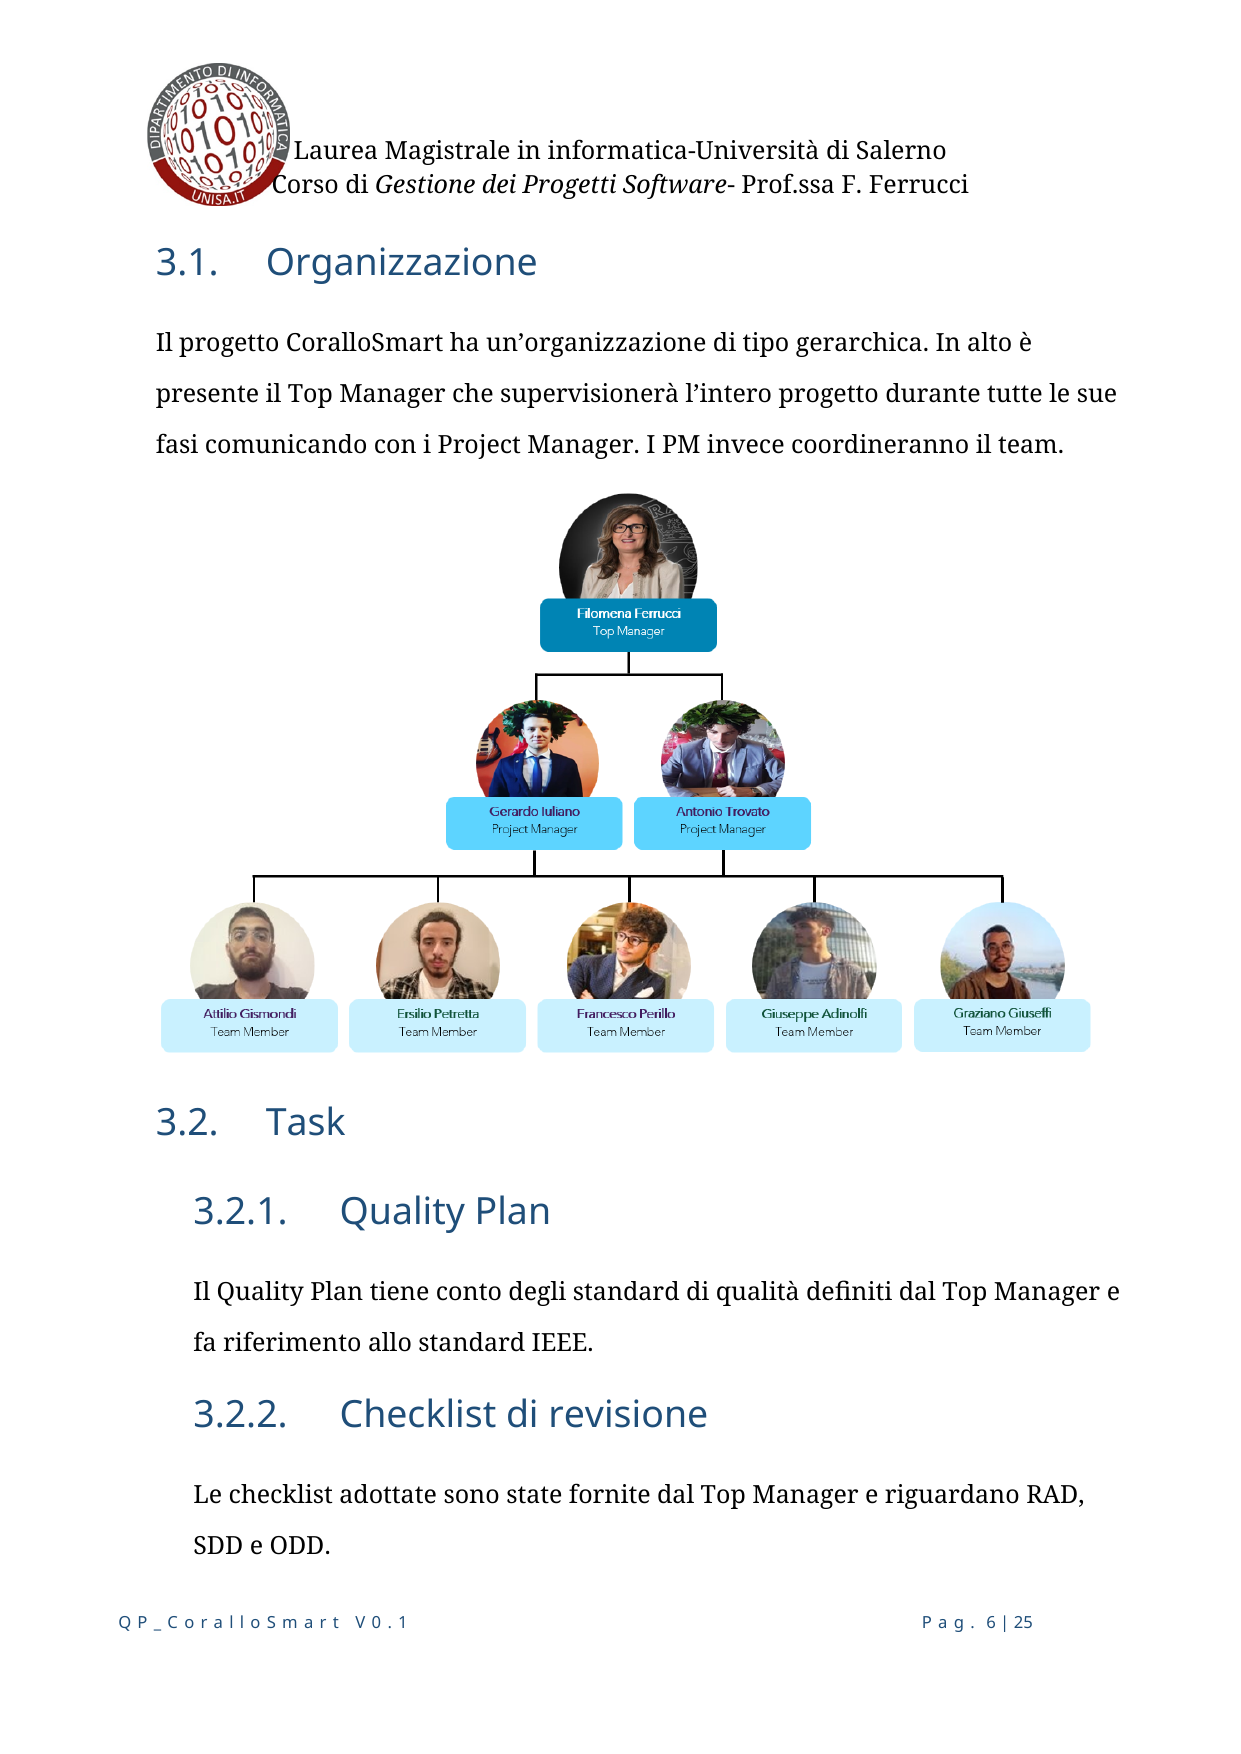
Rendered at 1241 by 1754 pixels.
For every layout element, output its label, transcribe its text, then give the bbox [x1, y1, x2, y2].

text Il Quality Plan tiene conto degli standard di qualità definiti dal Top Manager e fa riferimento allo standard IEEE. [193, 1273, 1122, 1358]
list Checklist di revisione [193, 1388, 1122, 1439]
list Organizzazione [156, 235, 1122, 286]
picture [155, 490, 1095, 1057]
list Quality Plan [193, 1184, 1122, 1235]
list Task [156, 1095, 1122, 1146]
text Le checklist adottate sono state fornite dal Top Manager e riguardano RAD, SDD e ODD. [193, 1477, 1122, 1562]
text Il progetto CoralloSmart ha un’organizzazione di tipo gerarchica. In alto è presente il Top Manager che supervisionerà l’intero progetto durante tutte le sue fasi comunicando con i Project Manager. I PM invece coordineranno il team. [156, 324, 1122, 460]
picture [147, 63, 290, 206]
